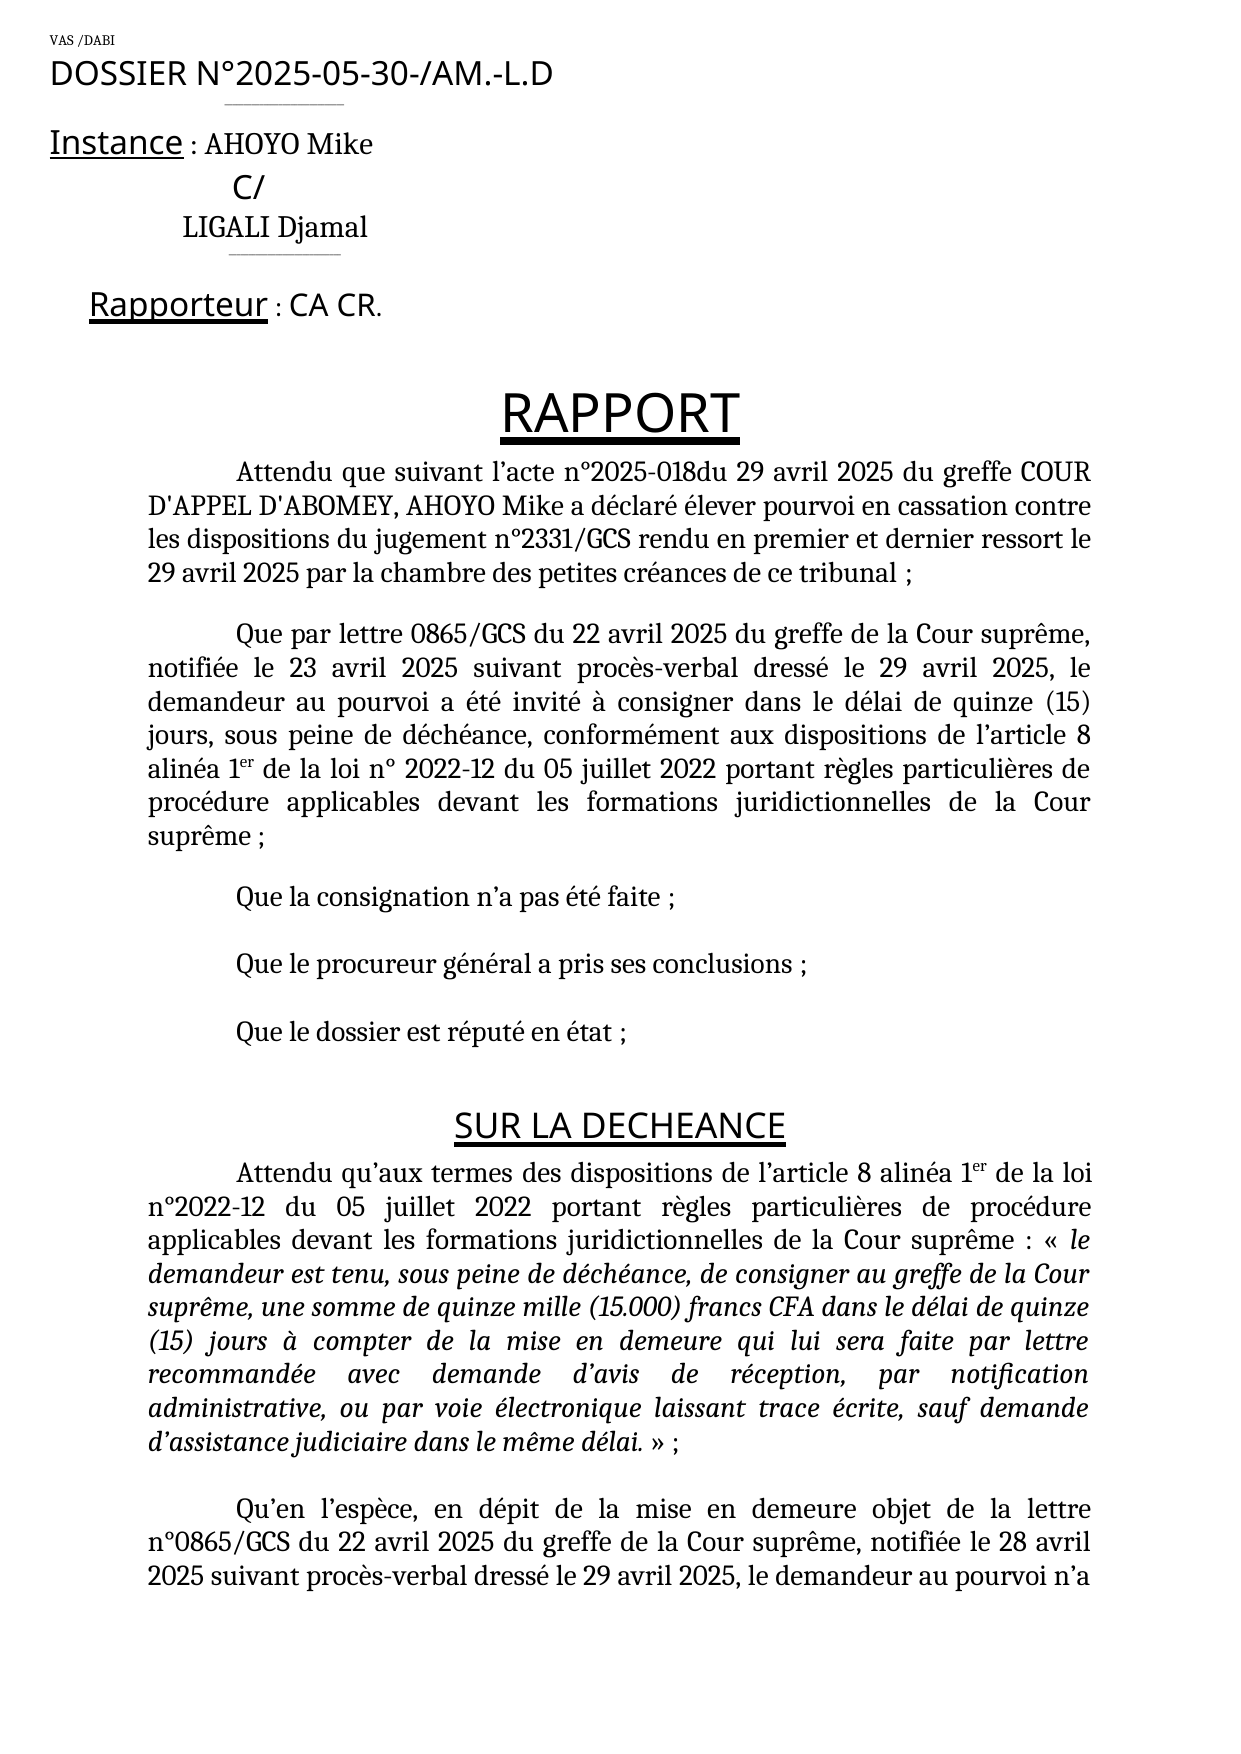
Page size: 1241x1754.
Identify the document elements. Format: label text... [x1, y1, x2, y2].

text Attendu que suivant l’acte n°2025-018 du 29 avril 2025 du greffe COUR D'APPEL D'ABOMEY, AHOYO Mike a déclaré élever pourvoi en cassation contre les dispositions du jugement n°2331/GCS rendu en premier et dernier ressort le 29 avril 2025 par la chambre des petites créances de ce tribunal ; [148, 456, 1093, 590]
text RAPPORT [148, 374, 1093, 448]
text Que par lettre 0865/GCS du 22 avril 2025 du greffe de la Cour suprême, notifiée le 23 avril 2025 suivant procès-verbal dressé le 29 avril 2025, le demandeur au pourvoi a été invité à consigner dans le délai de quinze (15) jours, sous peine de déchéance, conformément aux dispositions de l’article 8 alinéa 1er de la loi n° 2022-12 du 05 juillet 2022 portant règles particulières de procédure applicables devant les formations juridictionnelles de la Cour suprême ; [148, 618, 1093, 852]
text Que le dossier est réputé en état ; [148, 1015, 1093, 1048]
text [148, 1492, 1093, 1592]
text Que la consignation n’a pas été faite ; [148, 881, 1093, 914]
text Rapporteur : CA CR. [88, 281, 1093, 327]
text Que le procureur général a pris ses conclusions ; [148, 948, 1093, 981]
text Attendu qu’aux termes des dispositions de l’article 8 alinéa 1er de la loi n°2022-12 du 05 juillet 2022 portant règles particulières de procédure applicables devant les formations juridictionnelles de la Cour suprême : « le demandeur est tenu, sous peine de déchéance, de consigner au greffe de la Cour suprême, une somme de quinze mille (15.000) francs CFA dans le délai de quinze (15) jours à compter de la mise en demeure qui lui sera faite par lettre recommandée avec demande d’avis de réception, par notification administrative, ou par voie électronique laissant trace écrite, sauf demande d’assistance judiciaire dans le même délai. » ; [148, 1156, 1093, 1458]
text SUR LA DECHEANCE [148, 1101, 1093, 1149]
